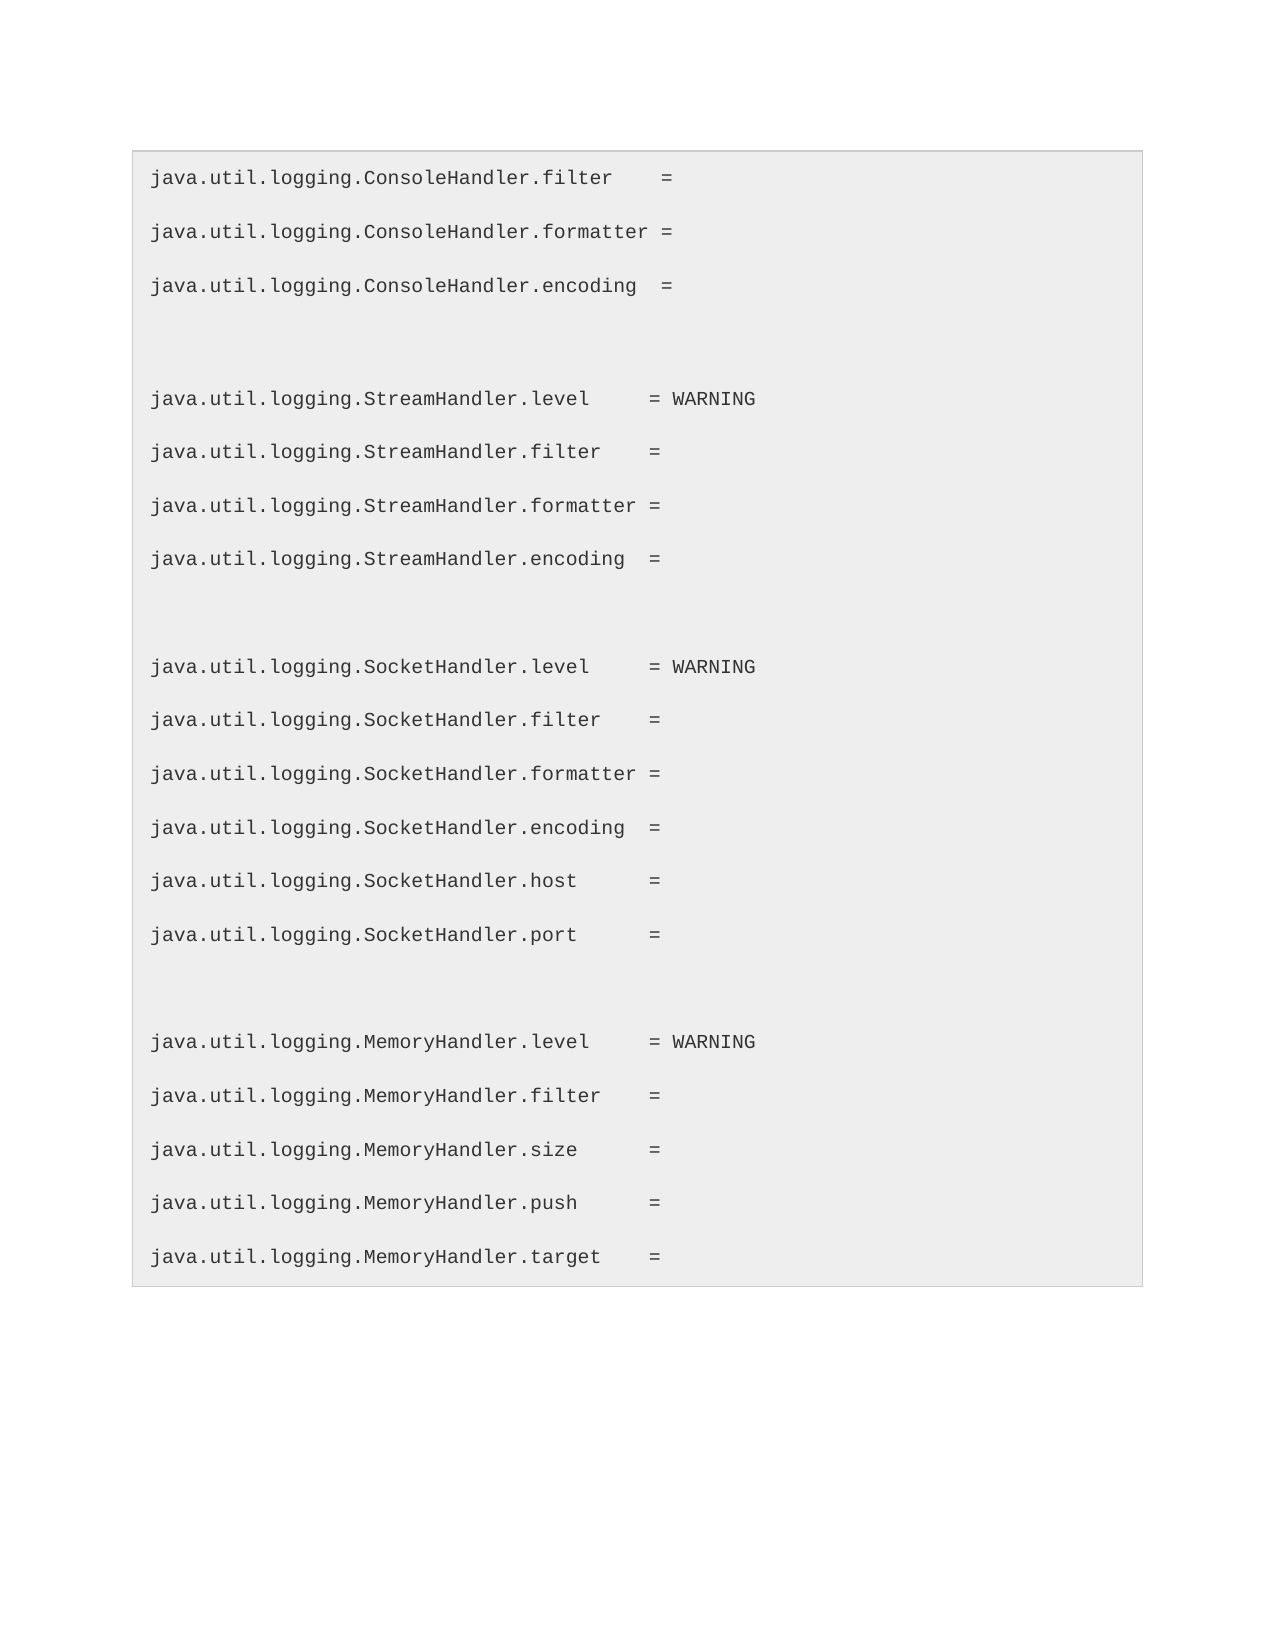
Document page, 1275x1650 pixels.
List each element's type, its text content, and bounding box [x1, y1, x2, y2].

text java.util.logging.SocketHandler.port = [133, 907, 1142, 947]
text java.util.logging.MemoryHandler.filter = [133, 1068, 1142, 1108]
text java.util.logging.SocketHandler.level = WARNING [133, 638, 1142, 679]
text java.util.logging.SocketHandler.host = [133, 853, 1142, 894]
text java.util.logging.MemoryHandler.level = WARNING [133, 1014, 1142, 1054]
text java.util.logging.ConsoleHandler.formatter = [133, 204, 1142, 244]
text java.util.logging.StreamHandler.encoding = [133, 531, 1142, 572]
text java.util.logging.StreamHandler.level = WARNING [133, 370, 1142, 411]
text java.util.logging.StreamHandler.filter = [133, 424, 1142, 464]
text java.util.logging.StreamHandler.formatter = [133, 477, 1142, 518]
text java.util.logging.MemoryHandler.size = [133, 1121, 1142, 1162]
text java.util.logging.SocketHandler.encoding = [133, 799, 1142, 840]
text java.util.logging.SocketHandler.filter = [133, 692, 1142, 733]
text java.util.logging.MemoryHandler.push = [133, 1175, 1142, 1216]
text java.util.logging.MemoryHandler.target = [133, 1228, 1142, 1286]
text java.util.logging.ConsoleHandler.encoding = [133, 257, 1142, 298]
text java.util.logging.SocketHandler.formatter = [133, 746, 1142, 786]
text java.util.logging.ConsoleHandler.filter = [133, 152, 1142, 191]
